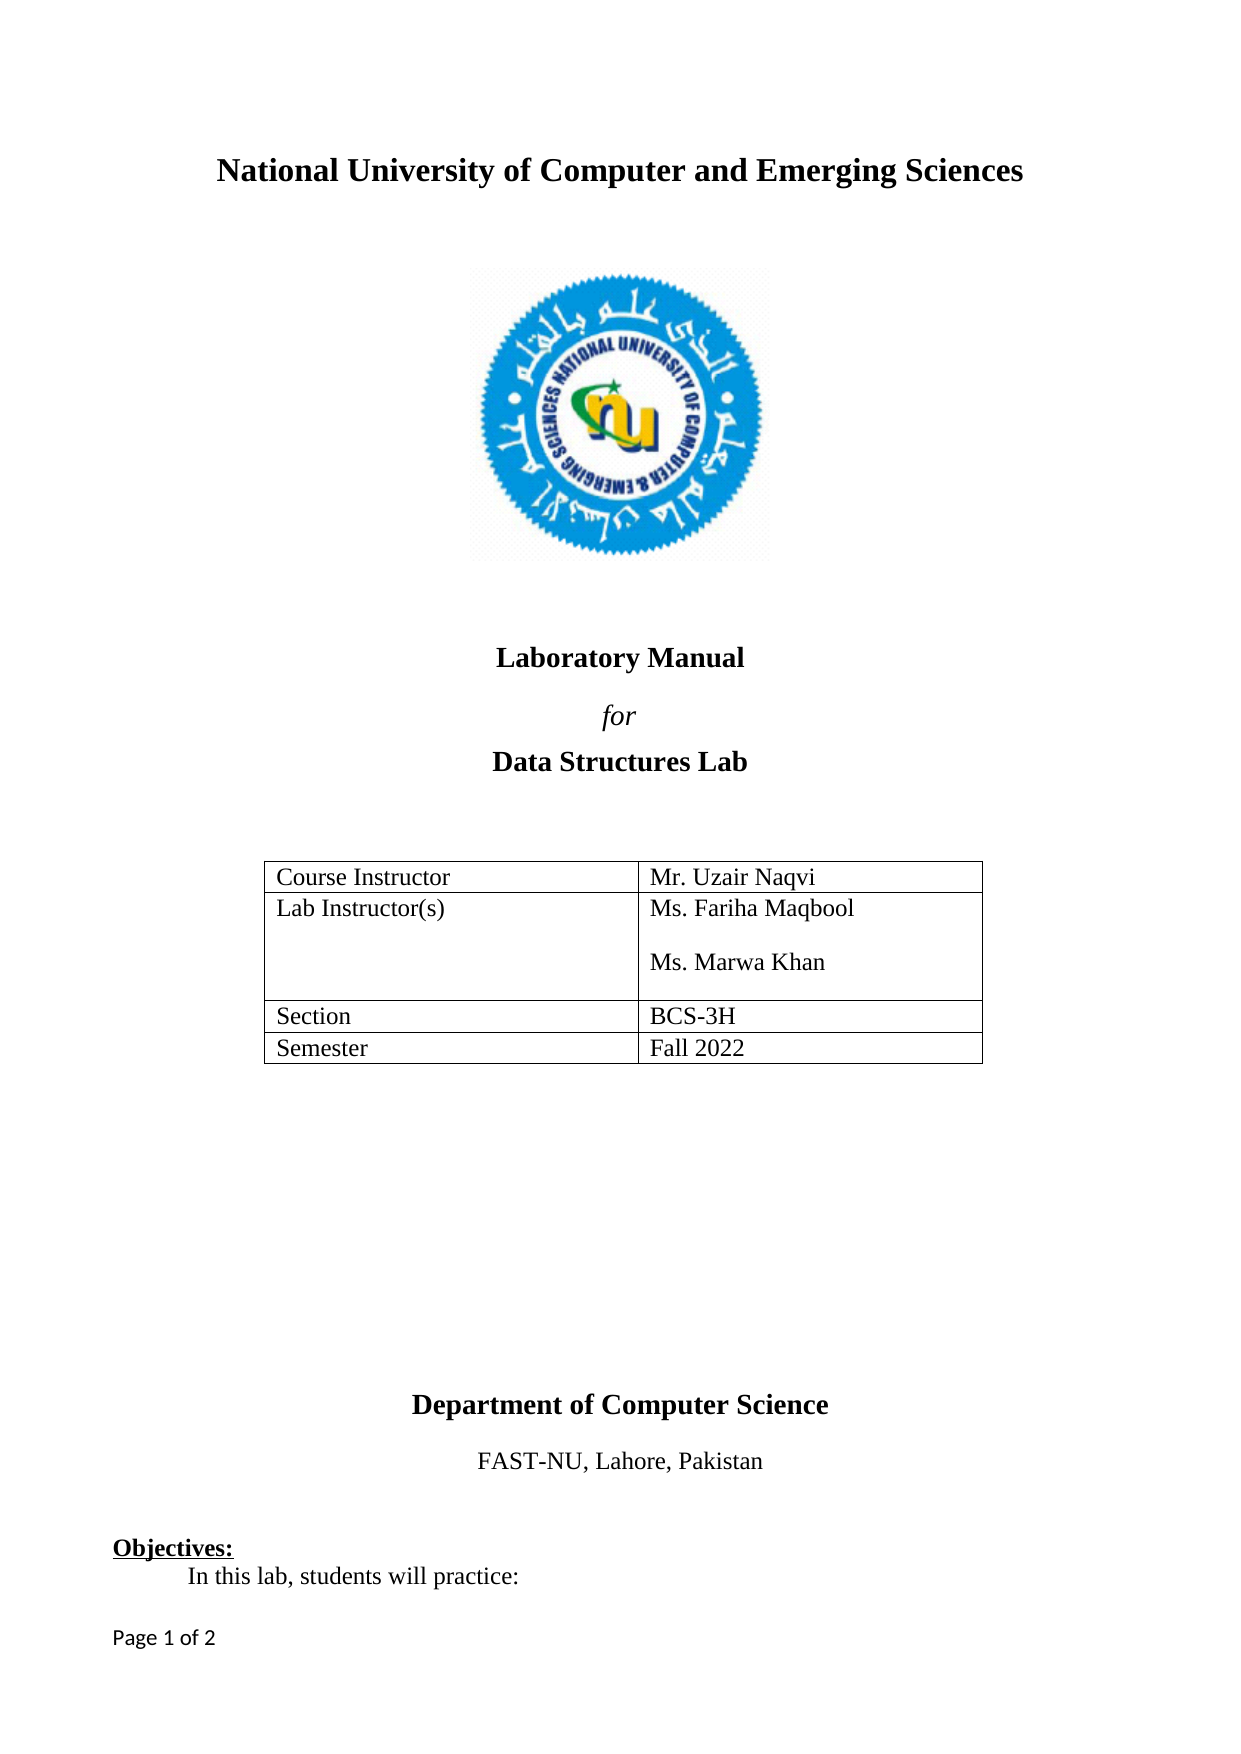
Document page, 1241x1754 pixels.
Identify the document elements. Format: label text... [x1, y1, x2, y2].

text Department of Computer Science [112, 1387, 1128, 1421]
text National University of Computer and Emerging Sciences [112, 150, 1128, 188]
table_cell Section [265, 1001, 638, 1032]
title Laboratory Manual [112, 640, 1128, 673]
subtitle for [112, 698, 1128, 732]
text In this lab, students will practice: [187, 1561, 1128, 1590]
table_header Course Instructor [265, 862, 638, 892]
text FAST-NU, Lahore, Pakistan [112, 1446, 1128, 1475]
table_cell Ms. Fariha Maqbool Ms. Marwa Khan [639, 893, 982, 1000]
table_header Mr. Uzair Naqvi [639, 862, 982, 892]
picture [470, 268, 770, 561]
table_cell Fall 2022 [639, 1033, 982, 1063]
title Data Structures Lab [112, 744, 1128, 778]
table_cell Semester [265, 1033, 638, 1063]
table_cell BCS-3H [639, 1001, 982, 1032]
table_cell Lab Instructor(s) [265, 893, 638, 1000]
text Objectives: [112, 1533, 1128, 1561]
